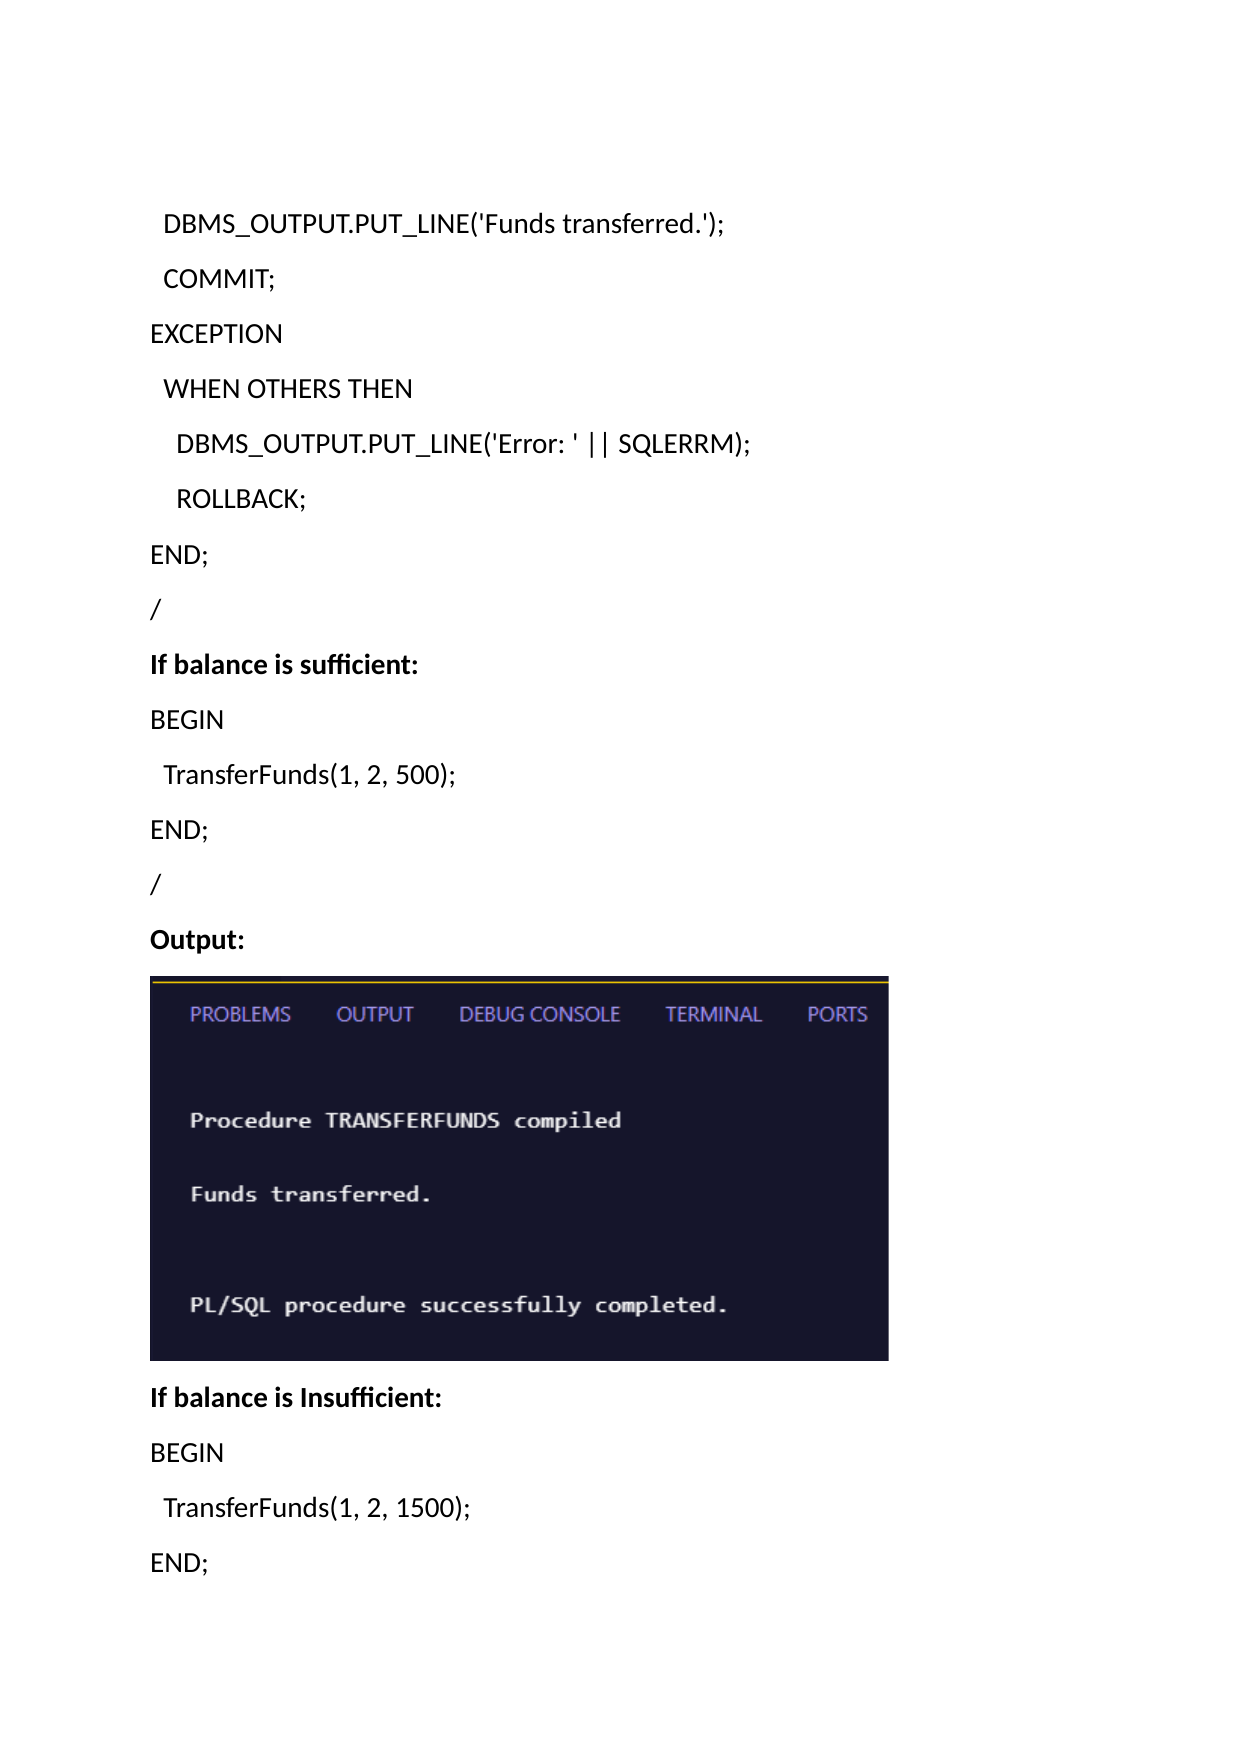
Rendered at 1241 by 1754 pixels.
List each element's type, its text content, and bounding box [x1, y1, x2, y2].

text END; [150, 811, 1090, 847]
text TransferFunds(1, 2, 1500); [150, 1489, 1090, 1525]
text END; [150, 536, 1090, 571]
text COMMIT; [150, 260, 1090, 296]
text EXCEPTION [150, 315, 1090, 351]
text If balance is Insufficient: [150, 1379, 1090, 1415]
text BEGIN [150, 1434, 1090, 1470]
text END; [150, 1544, 1090, 1580]
text Output: [150, 921, 1090, 957]
text ROLLBACK; [150, 481, 1090, 516]
text / [150, 591, 1090, 626]
text BEGIN [150, 701, 1090, 737]
text DBMS_OUTPUT.PUT_LINE('Funds transferred.'); [150, 205, 1090, 241]
text TransferFunds(1, 2, 500); [150, 756, 1090, 792]
text / [150, 866, 1090, 902]
text If balance is sufficient: [150, 646, 1090, 682]
text WHEN OTHERS THEN [150, 370, 1090, 406]
text DBMS_OUTPUT.PUT_LINE('Error: ' || SQLERRM); [150, 426, 1090, 461]
picture [150, 976, 889, 1361]
